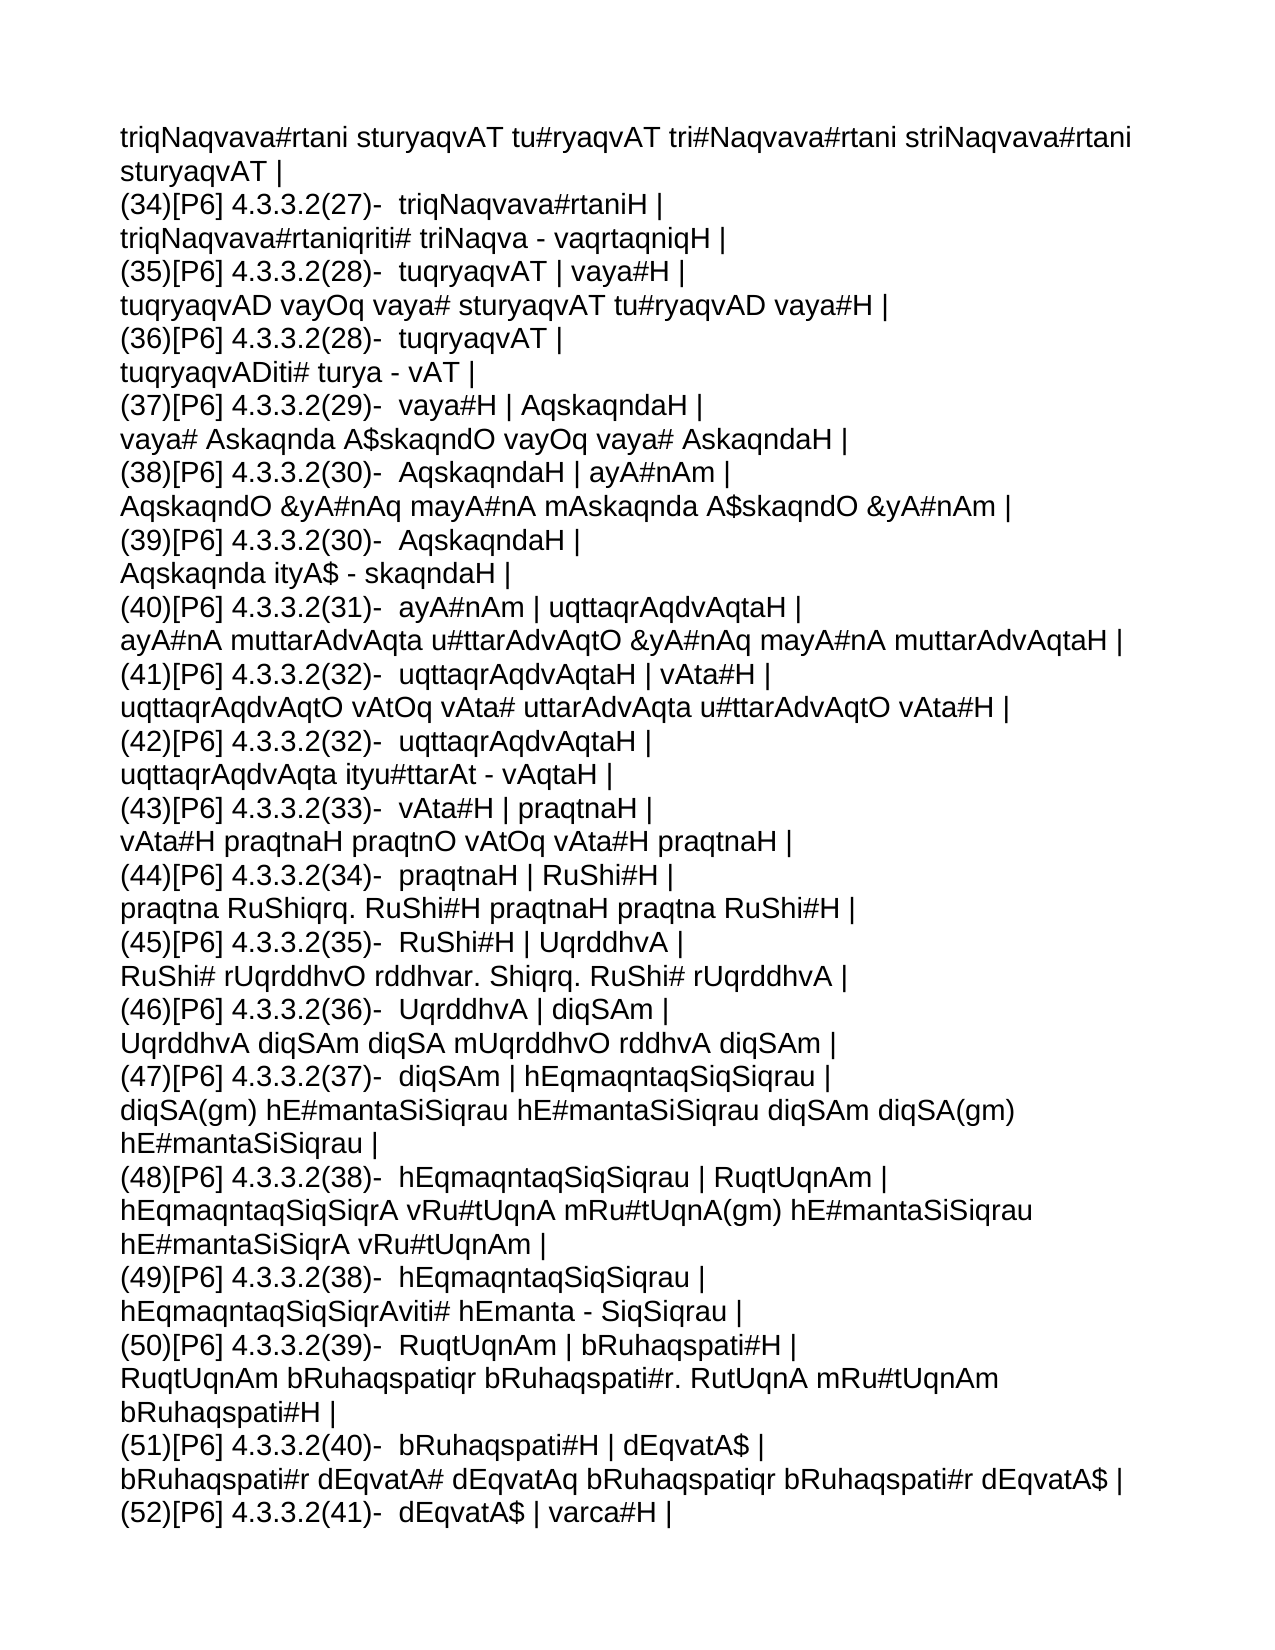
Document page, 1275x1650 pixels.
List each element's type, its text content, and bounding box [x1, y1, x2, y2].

text (52)[P6] 4.3.3.2(41)- dEqvatA$ | varca#H | [120, 1495, 1200, 1529]
text (34)[P6] 4.3.3.2(27)- triqNaqvava#rtaniH | [120, 187, 1200, 221]
text (42)[P6] 4.3.3.2(32)- uqttaqrAqdvAqtaH | [120, 724, 1200, 757]
text (39)[P6] 4.3.3.2(30)- AqskaqndaH | [120, 522, 1200, 556]
text RuShi# rUqrddhvO rddhvar. Shiqrq. RuShi# rUqrddhvA | [120, 958, 1200, 992]
text (50)[P6] 4.3.3.2(39)- RuqtUqnAm | bRuhaqspati#H | [120, 1327, 1200, 1361]
text vaya# Askaqnda A$skaqndO vayOq vaya# AskaqndaH | [120, 422, 1200, 455]
text (36)[P6] 4.3.3.2(28)- tuqryaqvAT | [120, 321, 1200, 355]
text hEqmaqntaqSiqSiqrA vRu#tUqnA mRu#tUqnA(gm) hE#mantaSiSiqrau hE#mantaSiSiqrA vRu#tUqnAm | [120, 1193, 1200, 1260]
text ayA#nA muttarAdvAqta u#ttarAdvAqtO &yA#nAq mayA#nA muttarAdvAqtaH | [120, 623, 1200, 657]
text praqtna RuShiqrq. RuShi#H praqtnaH praqtna RuShi#H | [120, 891, 1200, 925]
text (35)[P6] 4.3.3.2(28)- tuqryaqvAT | vaya#H | [120, 254, 1200, 288]
text (46)[P6] 4.3.3.2(36)- UqrddhvA | diqSAm | [120, 992, 1200, 1026]
text (41)[P6] 4.3.3.2(32)- uqttaqrAqdvAqtaH | vAta#H | [120, 657, 1200, 690]
text UqrddhvA diqSAm diqSA mUqrddhvO rddhvA diqSAm | [120, 1026, 1200, 1059]
text tuqryaqvADiti# turya - vAT | [120, 355, 1200, 388]
text (37)[P6] 4.3.3.2(29)- vaya#H | AqskaqndaH | [120, 388, 1200, 422]
text vAta#H praqtnaH praqtnO vAtOq vAta#H praqtnaH | [120, 824, 1200, 858]
text uqttaqrAqdvAqtO vAtOq vAta# uttarAdvAqta u#ttarAdvAqtO vAta#H | [120, 690, 1200, 724]
text (48)[P6] 4.3.3.2(38)- hEqmaqntaqSiqSiqrau | RuqtUqnAm | [120, 1160, 1200, 1193]
text (45)[P6] 4.3.3.2(35)- RuShi#H | UqrddhvA | [120, 925, 1200, 958]
text hEqmaqntaqSiqSiqrAviti# hEmanta - SiqSiqrau | [120, 1294, 1200, 1327]
text diqSA(gm) hE#mantaSiSiqrau hE#mantaSiSiqrau diqSAm diqSA(gm) hE#mantaSiSiqrau | [120, 1093, 1200, 1160]
text (51)[P6] 4.3.3.2(40)- bRuhaqspati#H | dEqvatA$ | [120, 1428, 1200, 1462]
text (49)[P6] 4.3.3.2(38)- hEqmaqntaqSiqSiqrau | [120, 1260, 1200, 1294]
text Aqskaqnda ityA$ - skaqndaH | [120, 556, 1200, 589]
text RuqtUqnAm bRuhaqspatiqr bRuhaqspati#r. RutUqnA mRu#tUqnAm bRuhaqspati#H | [120, 1361, 1200, 1428]
text bRuhaqspati#r dEqvatA# dEqvatAq bRuhaqspatiqr bRuhaqspati#r dEqvatA$ | [120, 1462, 1200, 1495]
text tuqryaqvAD vayOq vaya# sturyaqvAT tu#ryaqvAD vaya#H | [120, 288, 1200, 321]
text AqskaqndO &yA#nAq mayA#nA mAskaqnda A$skaqndO &yA#nAm | [120, 489, 1200, 522]
text triqNaqvava#rtaniqriti# triNaqva - vaqrtaqniqH | [120, 221, 1200, 254]
text (40)[P6] 4.3.3.2(31)- ayA#nAm | uqttaqrAqdvAqtaH | [120, 589, 1200, 623]
text (43)[P6] 4.3.3.2(33)- vAta#H | praqtnaH | [120, 791, 1200, 824]
text (47)[P6] 4.3.3.2(37)- diqSAm | hEqmaqntaqSiqSiqrau | [120, 1059, 1200, 1093]
text uqttaqrAqdvAqta ityu#ttarAt - vAqtaH | [120, 757, 1200, 791]
text (38)[P6] 4.3.3.2(30)- AqskaqndaH | ayA#nAm | [120, 455, 1200, 489]
text triqNaqvava#rtani sturyaqvAT tu#ryaqvAT tri#Naqvava#rtani striNaqvava#rtani sturyaqvAT | [120, 120, 1200, 187]
text (44)[P6] 4.3.3.2(34)- praqtnaH | RuShi#H | [120, 858, 1200, 891]
